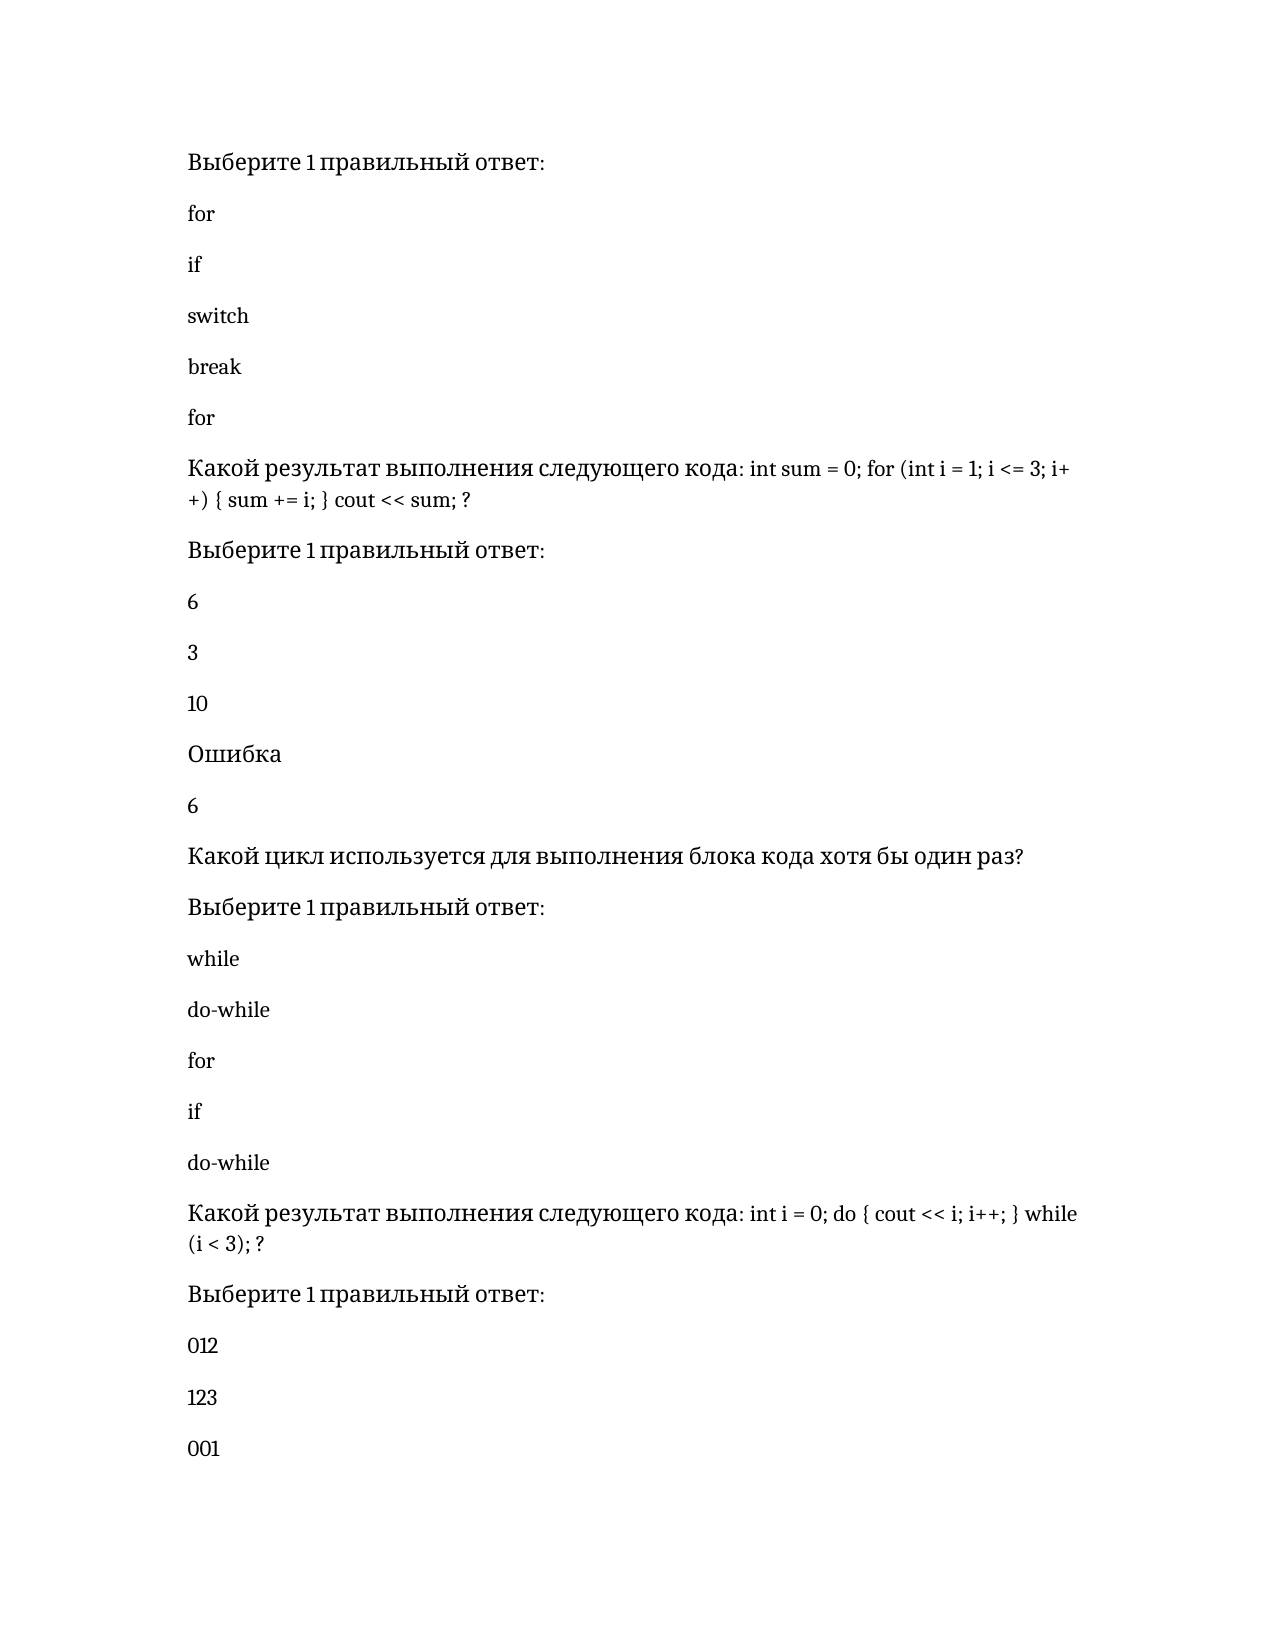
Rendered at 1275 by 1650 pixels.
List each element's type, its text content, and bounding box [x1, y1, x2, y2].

text Выберите 1 правильный ответ: [187, 150, 1087, 176]
text 6 [187, 793, 1087, 819]
text 012 [187, 1333, 1087, 1360]
text Какой результат выполнения следующего кода: int sum = 0; for (int i = 1; i <= 3; i++) { sum += i; } cout << sum; ? [187, 456, 1087, 513]
text 123 [187, 1384, 1087, 1411]
text Выберите 1 правильный ответ: [187, 1282, 1087, 1309]
text if [187, 1099, 1087, 1125]
text do-while [187, 1150, 1087, 1176]
text Выберите 1 правильный ответ: [187, 537, 1087, 564]
text Выберите 1 правильный ответ: [187, 895, 1087, 921]
text do-while [187, 997, 1087, 1023]
text if [187, 252, 1087, 278]
text Какой цикл используется для выполнения блока кода хотя бы один раз? [187, 844, 1087, 870]
text while [187, 946, 1087, 972]
text 6 [187, 588, 1087, 615]
text 001 [187, 1435, 1087, 1462]
text 3 [187, 639, 1087, 666]
text for [187, 201, 1087, 227]
text for [187, 405, 1087, 432]
text break [187, 354, 1087, 381]
text 10 [187, 691, 1087, 717]
text Какой результат выполнения следующего кода: int i = 0; do { cout << i; i++; } while (i < 3); ? [187, 1201, 1087, 1258]
text Ошибка [187, 742, 1087, 768]
text switch [187, 303, 1087, 329]
text for [187, 1048, 1087, 1074]
